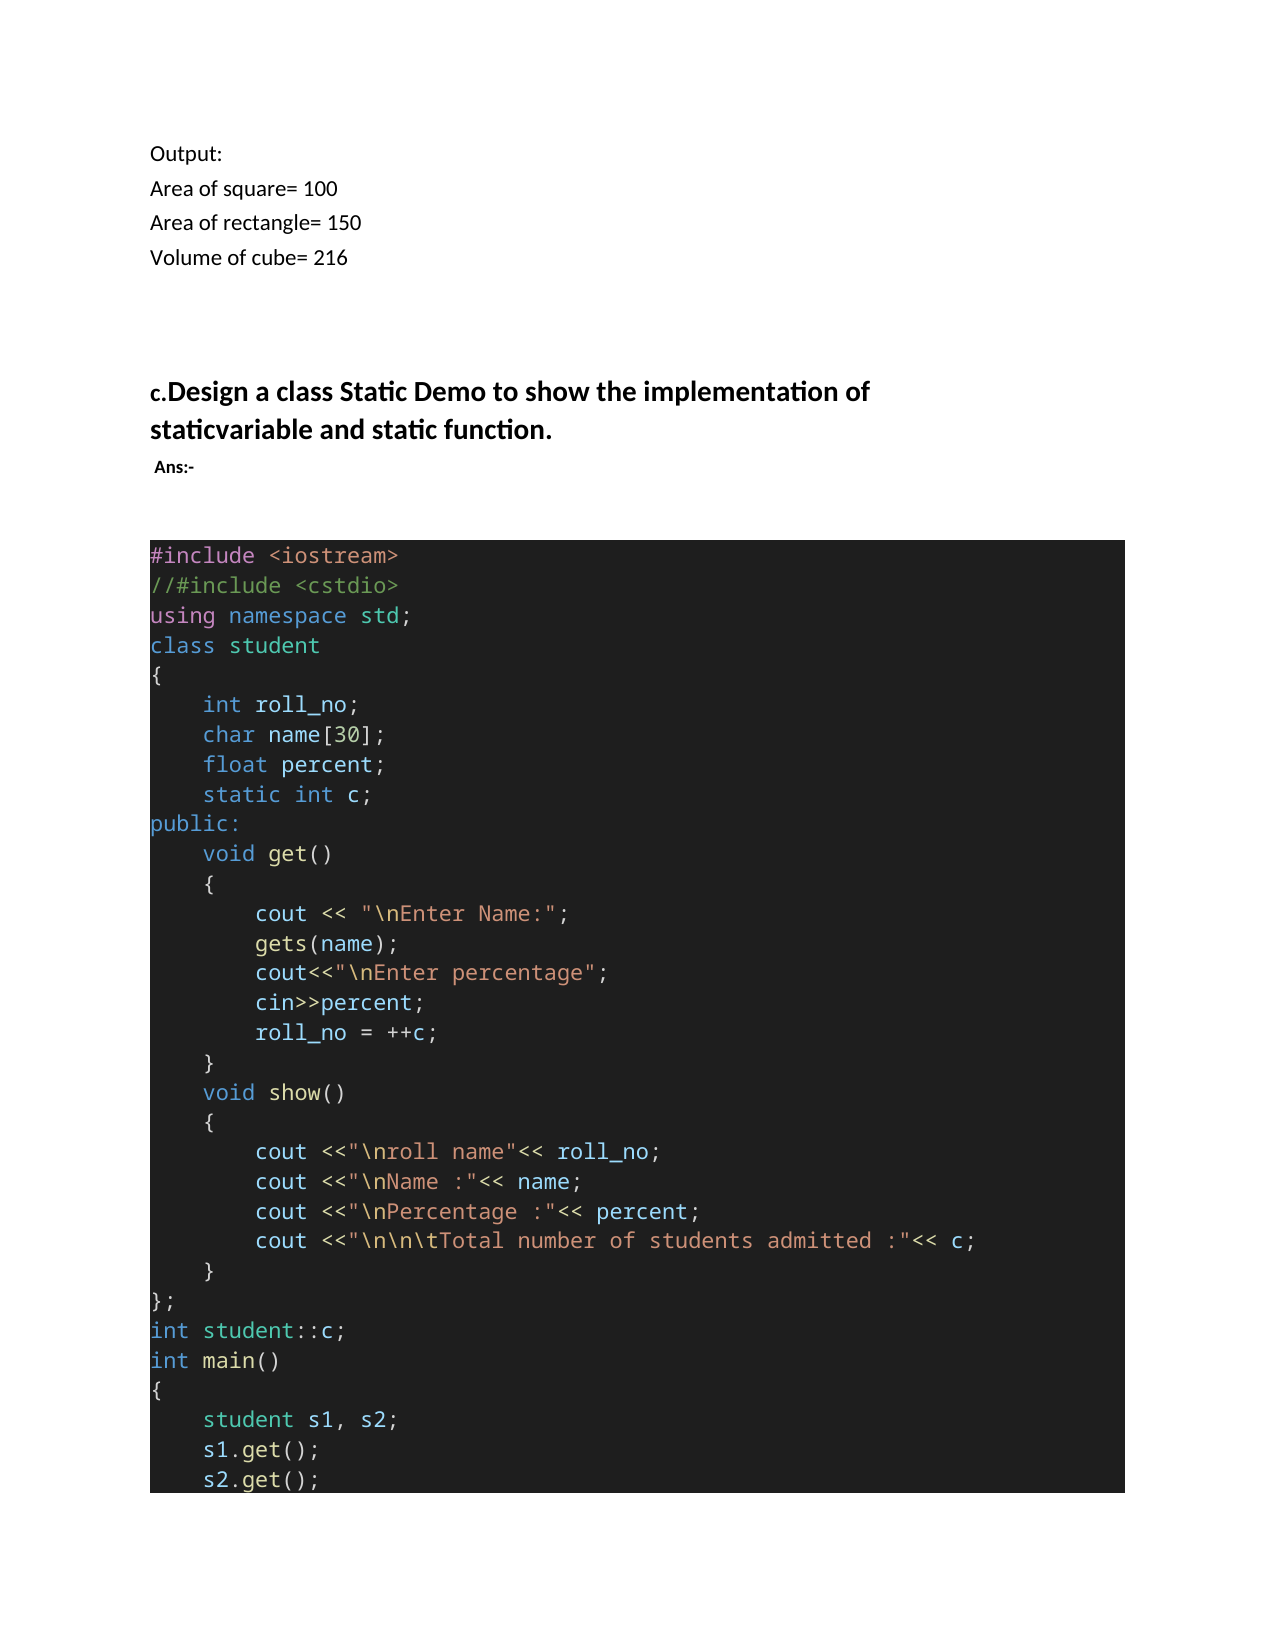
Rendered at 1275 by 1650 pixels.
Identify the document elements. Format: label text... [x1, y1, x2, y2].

text { [150, 868, 1125, 898]
text cout<<"\nEnter percentage"; [150, 957, 1125, 987]
text Area of square= 100 [241, 185, 1125, 199]
text cout <<"\nName :"<< name; [150, 1166, 1125, 1196]
text c.Design a class Static Demo to show the implementation of [679, 387, 1125, 405]
text //#include <cstdio> [150, 570, 1125, 600]
text c.Design a class Static Demo to show the implementation of [224, 387, 676, 405]
text using namespace std; [150, 600, 1125, 629]
text cout <<"\nroll name"<< roll_no; [150, 1136, 1125, 1166]
text Output: [150, 150, 186, 164]
text Volume of cube= 216 [150, 254, 1125, 268]
text } [150, 1047, 1125, 1076]
text gets(name); [150, 927, 1125, 957]
text s1.get(); [150, 1434, 1125, 1464]
text static int c; [150, 778, 1125, 808]
text cin>>percent; [150, 987, 1125, 1017]
text #include <iostream> [150, 540, 1125, 570]
text public: [150, 808, 1125, 838]
text class student [150, 629, 1125, 659]
text { [150, 1106, 1125, 1136]
text student s1, s2; [150, 1404, 1125, 1434]
text Area of rectangle= 150 [150, 219, 1125, 233]
text int student::c; [150, 1315, 1125, 1344]
text cout <<"\nPercentage :"<< percent; [150, 1196, 1125, 1225]
text float percent; [150, 749, 1125, 778]
text int roll_no; [150, 689, 1125, 719]
text { [150, 659, 1125, 689]
text roll_no = ++c; [150, 1017, 1125, 1047]
text Output: [188, 150, 1125, 164]
text void show() [150, 1076, 1125, 1106]
text char name[30]; [150, 719, 1125, 749]
text s2.get(); [150, 1464, 1125, 1493]
text cout <<"\n\n\tTotal number of students admitted :"<< c; [150, 1225, 1125, 1255]
text int main() [150, 1344, 1125, 1374]
text cout << "\nEnter Name:"; [150, 898, 1125, 927]
text staticvariable and static function. [150, 426, 1125, 443]
text } [150, 1255, 1125, 1285]
text { [150, 1374, 1125, 1404]
text void get() [150, 838, 1125, 868]
text Area of square= 100 [150, 185, 239, 199]
text }; [150, 1285, 1125, 1315]
